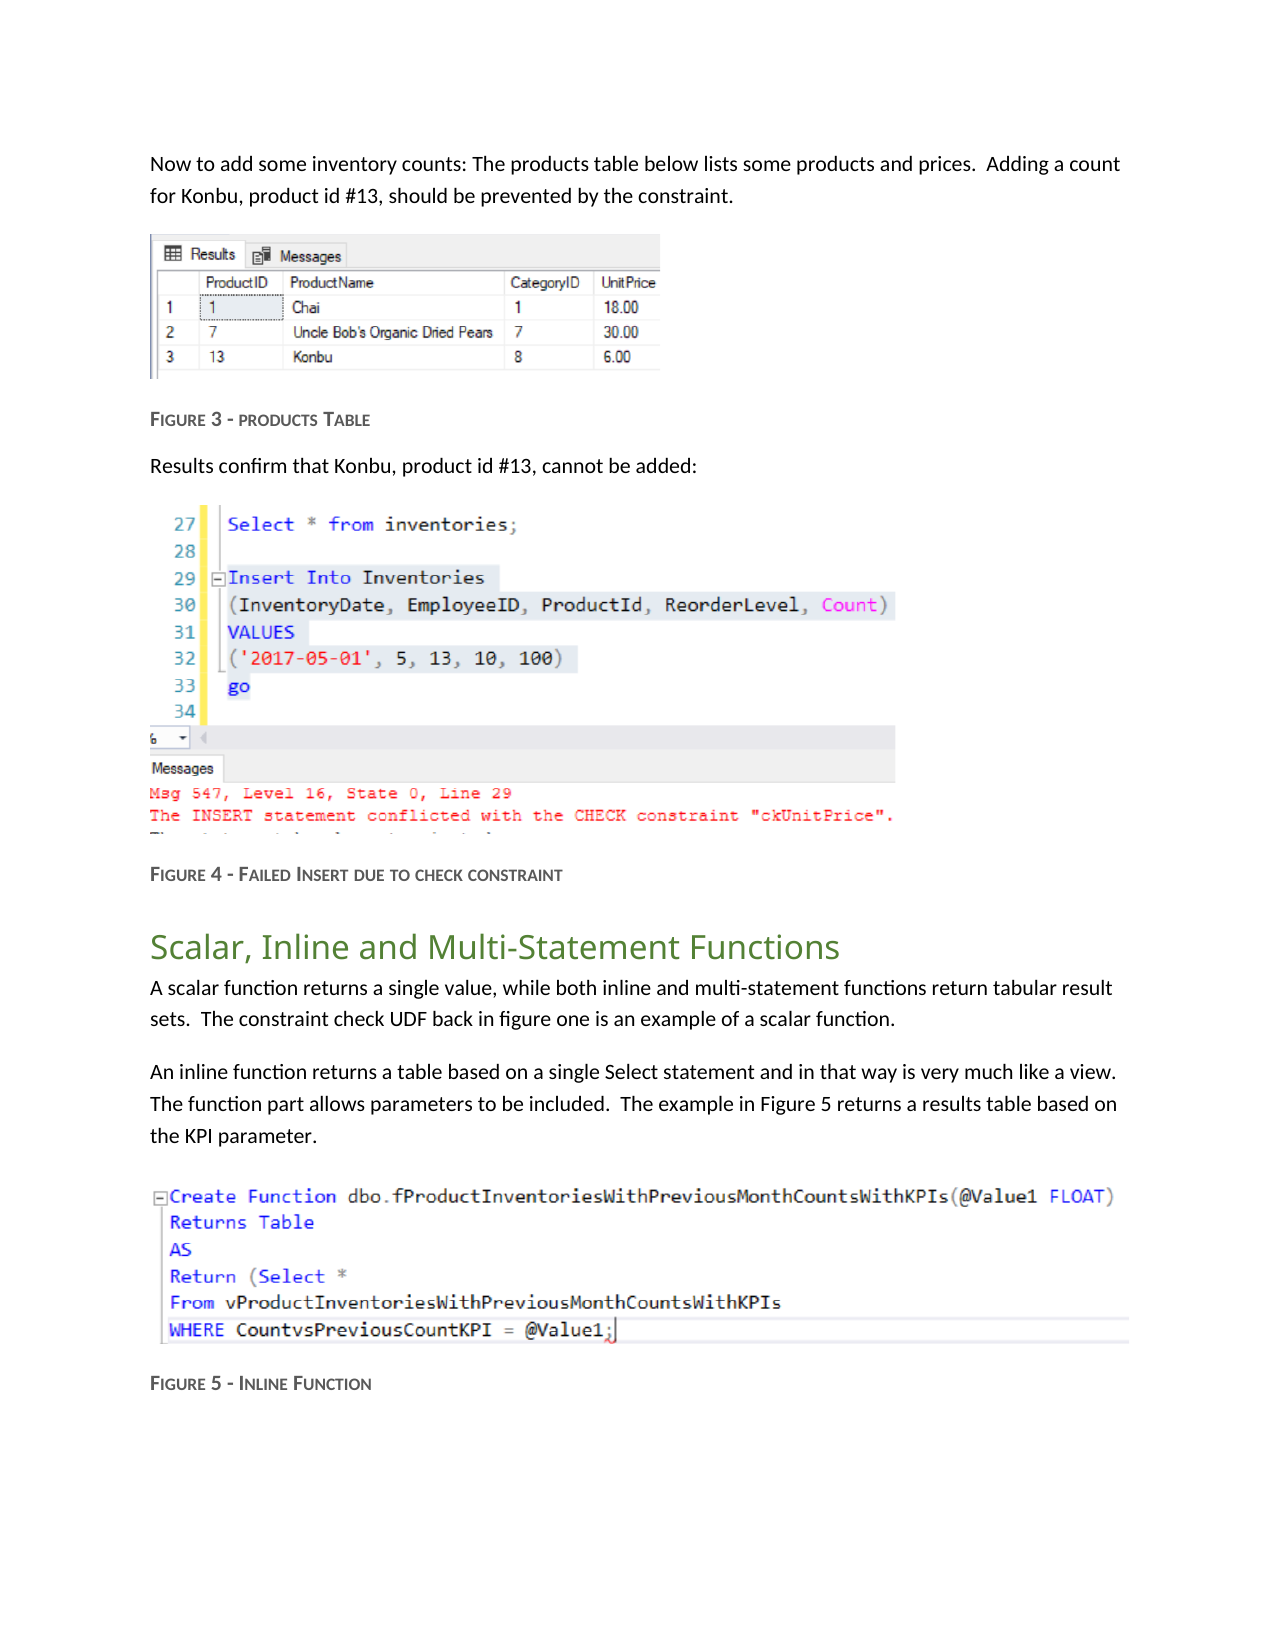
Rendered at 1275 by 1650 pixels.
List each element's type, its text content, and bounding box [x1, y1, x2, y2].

subtitle Scalar, Inline and Multi-Statement Functions [150, 924, 1125, 969]
picture [150, 505, 896, 834]
text Now to add some inventory counts: The products table below lists some products and prices. Adding a count for Konbu, product id #13, should be prevented by the constraint. [150, 150, 1125, 209]
text A scalar function returns a single value, while both inline and multi-statement functions return tabular result sets. The constraint check UDF back in figure one is an example of a scalar function. [150, 974, 1125, 1032]
picture [150, 234, 661, 379]
text An inline function returns a table based on a single Select statement and in that way is very much like a view. The function part allows parameters to be included. The example in Figure 5 returns a results table based on the KPI parameter. [150, 1058, 1125, 1149]
picture [150, 1175, 1130, 1344]
text Results confirm that Konbu, product id #13, cannot be added: [150, 452, 1125, 479]
